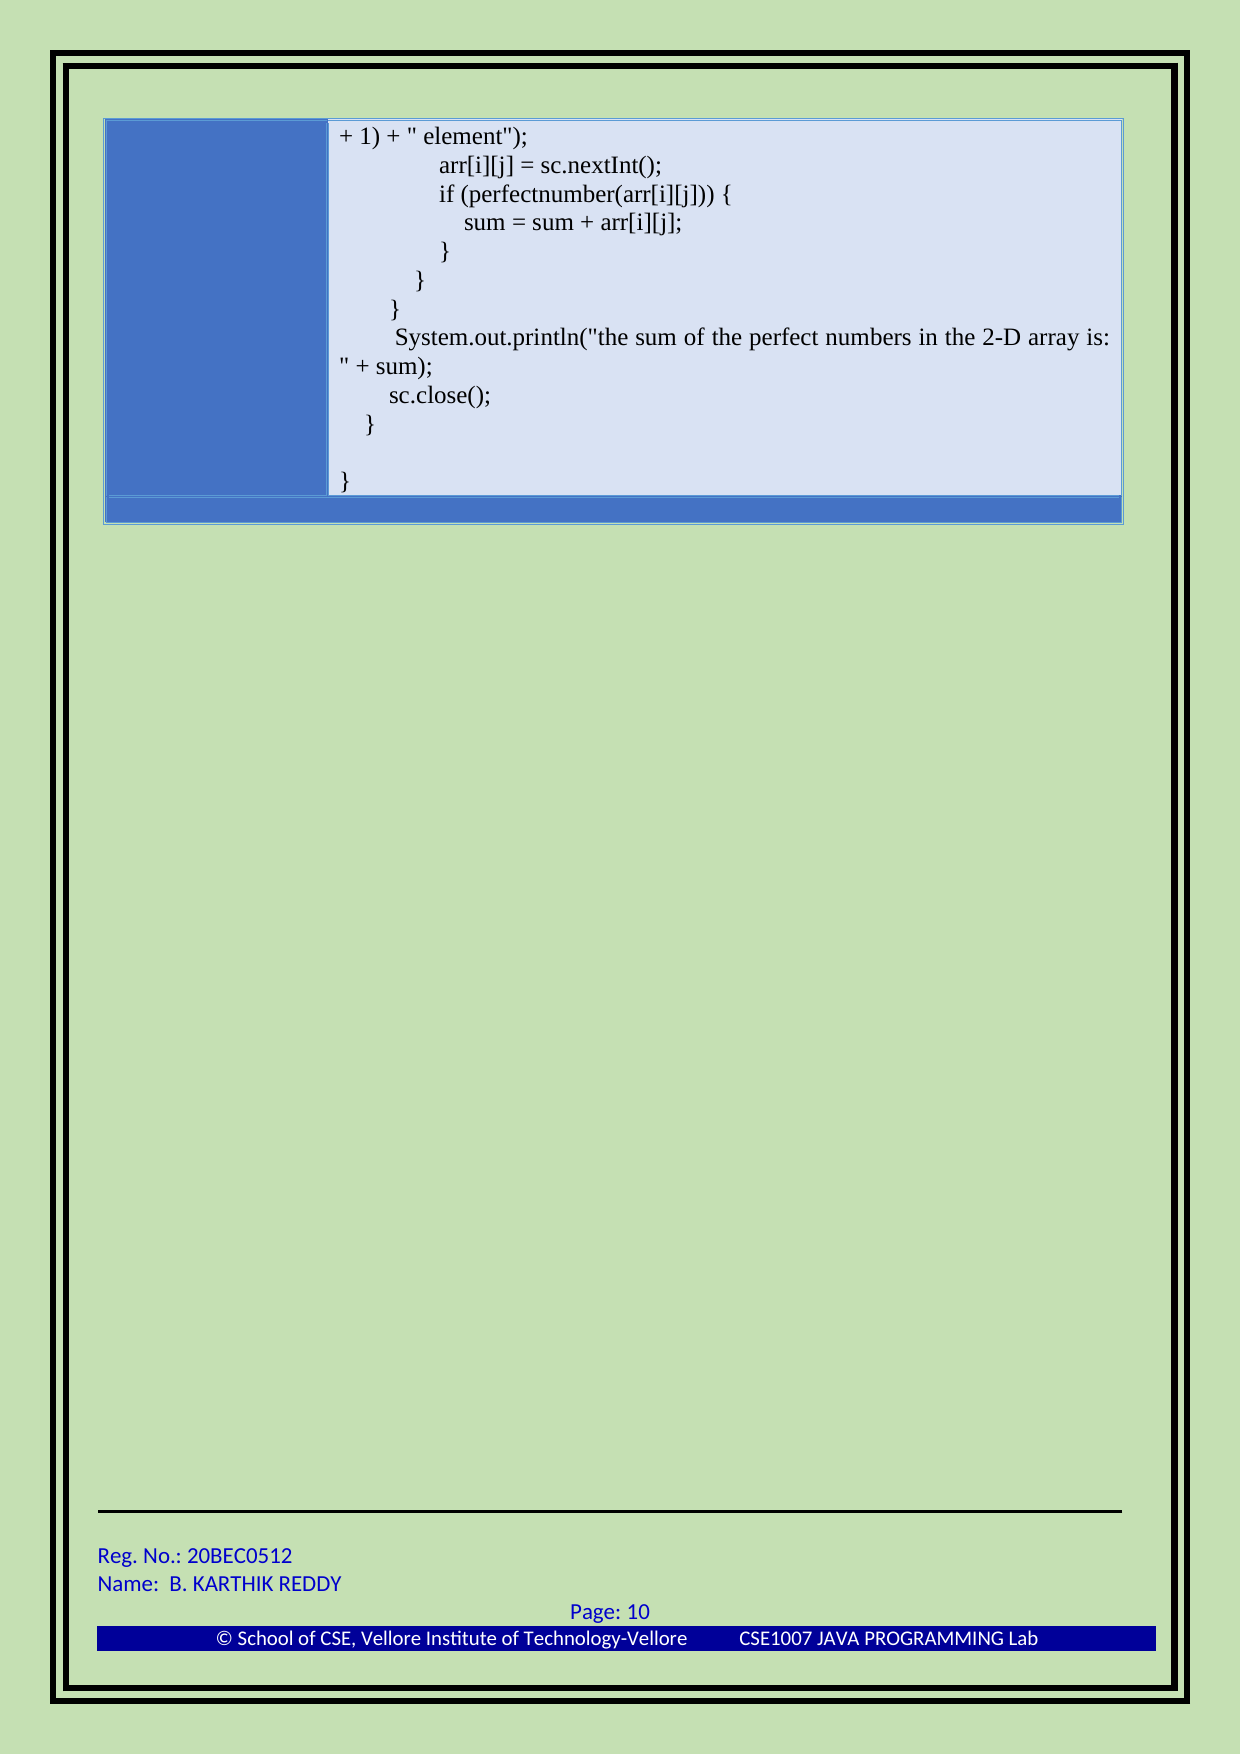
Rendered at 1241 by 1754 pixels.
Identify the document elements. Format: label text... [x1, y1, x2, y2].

table_cell [105, 495, 1122, 522]
table_cell Program [105, 119, 328, 495]
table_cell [328, 121, 1121, 495]
